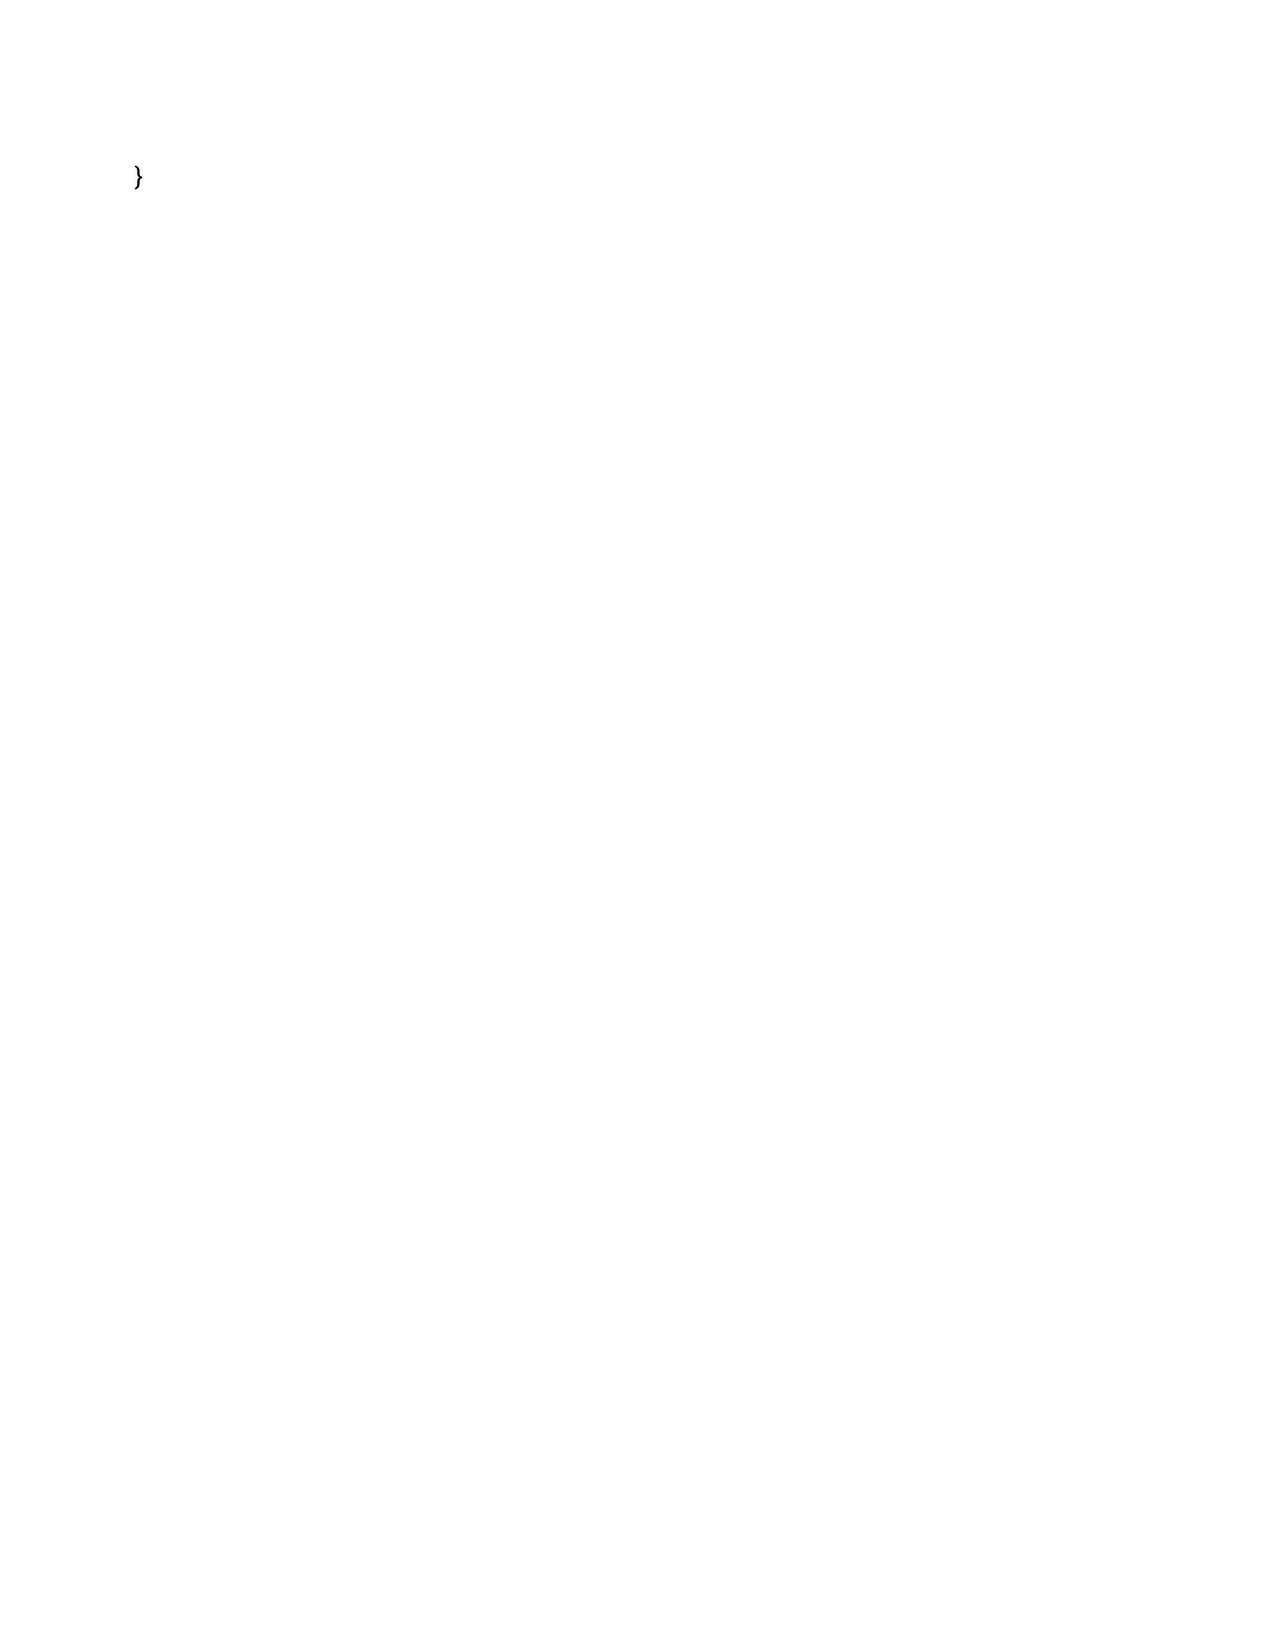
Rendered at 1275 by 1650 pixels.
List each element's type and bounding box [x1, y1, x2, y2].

table_header [122, 150, 1100, 302]
